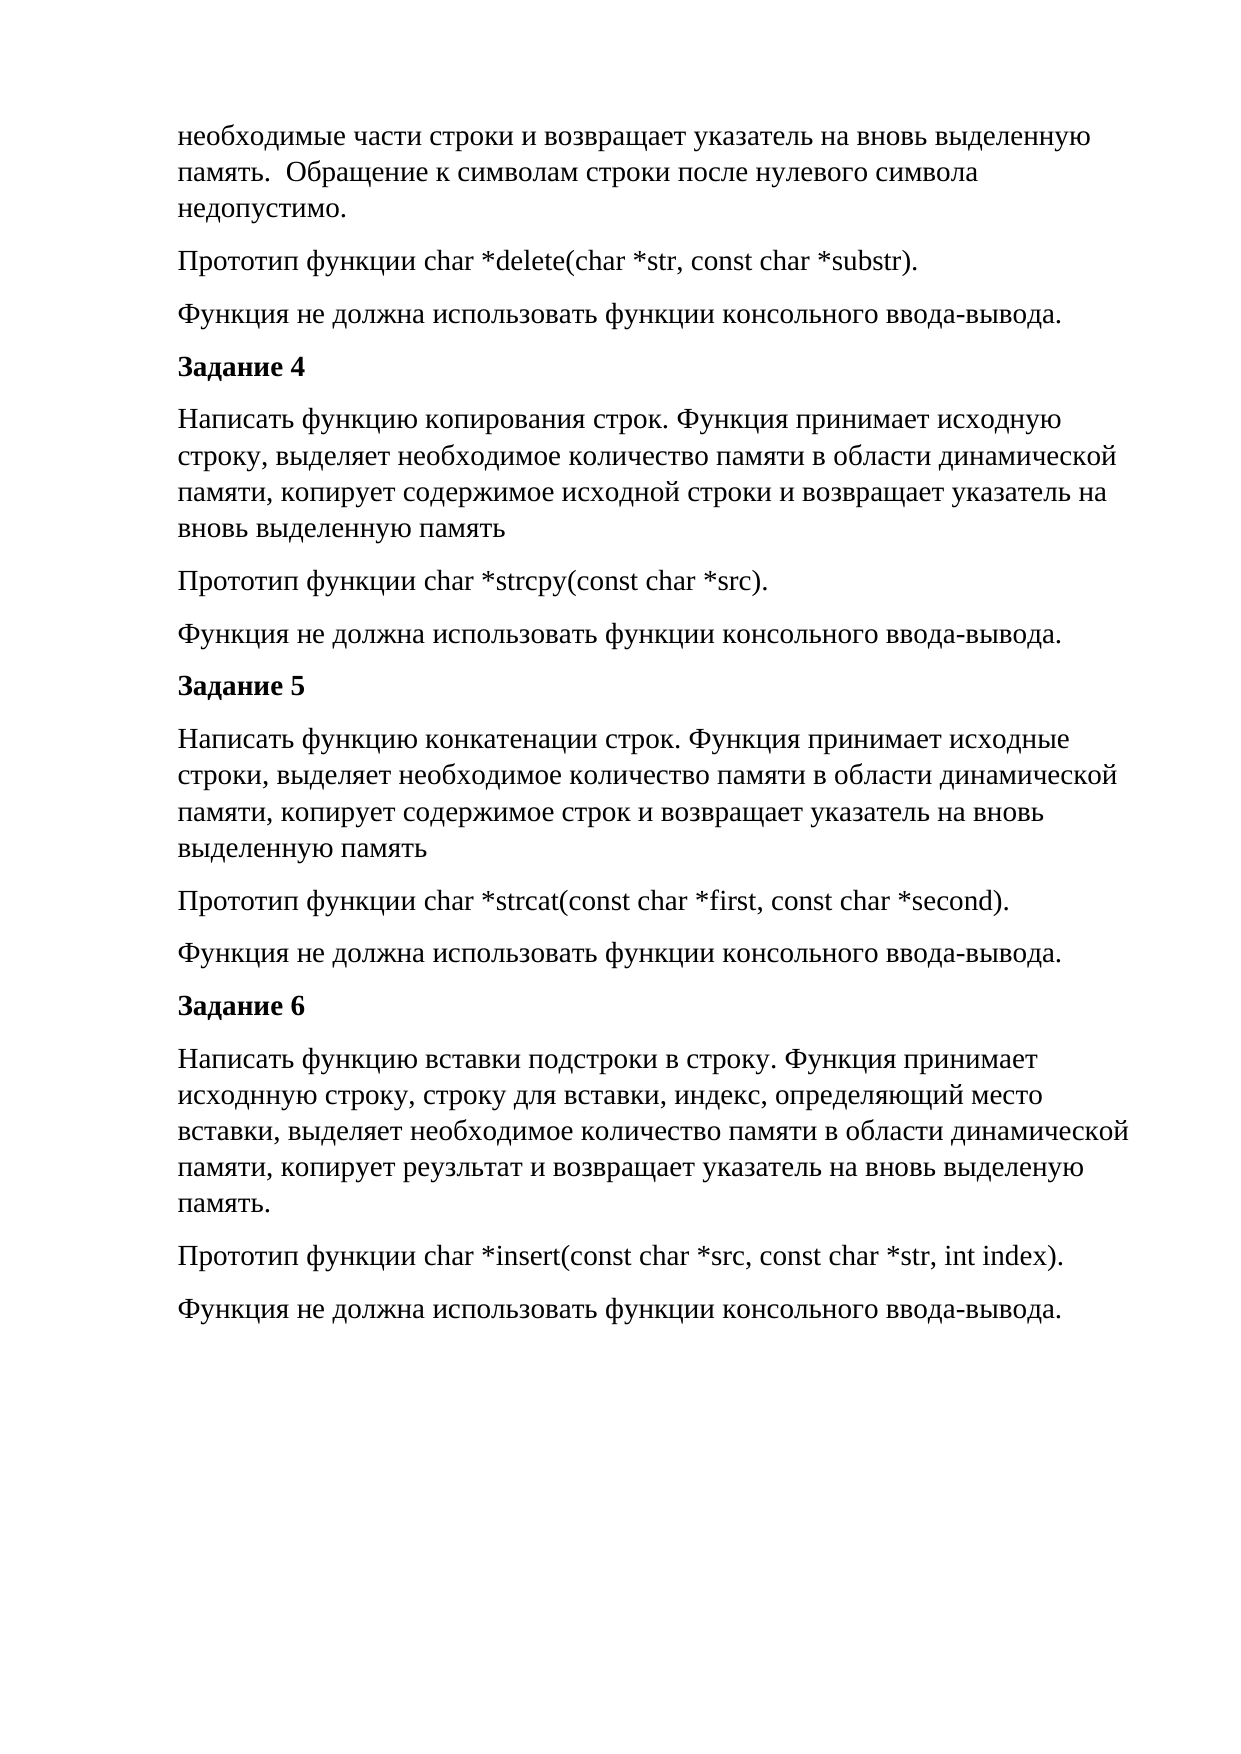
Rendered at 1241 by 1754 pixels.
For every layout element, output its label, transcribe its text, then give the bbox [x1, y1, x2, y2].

text Прототип функции char *strcat(const char *first, const char *second). [177, 883, 1152, 916]
text Задание 4 [177, 349, 1152, 382]
text Написать функцию копирования строк. Функция принимает исходную строку, выделяет необходимое количество памяти в области динамической памяти, копирует содержимое исходной строки и возвращает указатель на вновь выделенную память [177, 402, 1152, 544]
text Функция не должна использовать функции консольного ввода-вывода. [177, 1291, 1152, 1325]
text Функция не должна использовать функции консольного ввода-вывода. [177, 616, 1152, 649]
text Прототип функции char *strcpy(const char *src). [177, 563, 1152, 596]
text Прототип функции char *delete(char *str, const char *substr). [177, 243, 1152, 277]
text Задание 5 [177, 668, 1152, 702]
text Написать функцию вставки подстроки в строку. Функция принимает исходнную строку, строку для вставки, индекс, определяющий место вставки, выделяет необходимое количество памяти в области динамической памяти, копирует реузльтат и возвращает указатель на вновь выделеную память. [177, 1041, 1152, 1219]
text Функция не должна использовать функции консольного ввода-вывода. [177, 296, 1152, 329]
text Написать функцию конкатенации строк. Функция принимает исходные строки, выделяет необходимое количество памяти в области динамической памяти, копирует содержимое строк и возвращает указатель на вновь выделенную память [177, 721, 1152, 863]
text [177, 118, 1152, 224]
text Задание 6 [177, 988, 1152, 1022]
text Прототип функции char *insert(const char *src, const char *str, int index). [177, 1238, 1152, 1272]
text Функция не должна использовать функции консольного ввода-вывода. [177, 935, 1152, 969]
